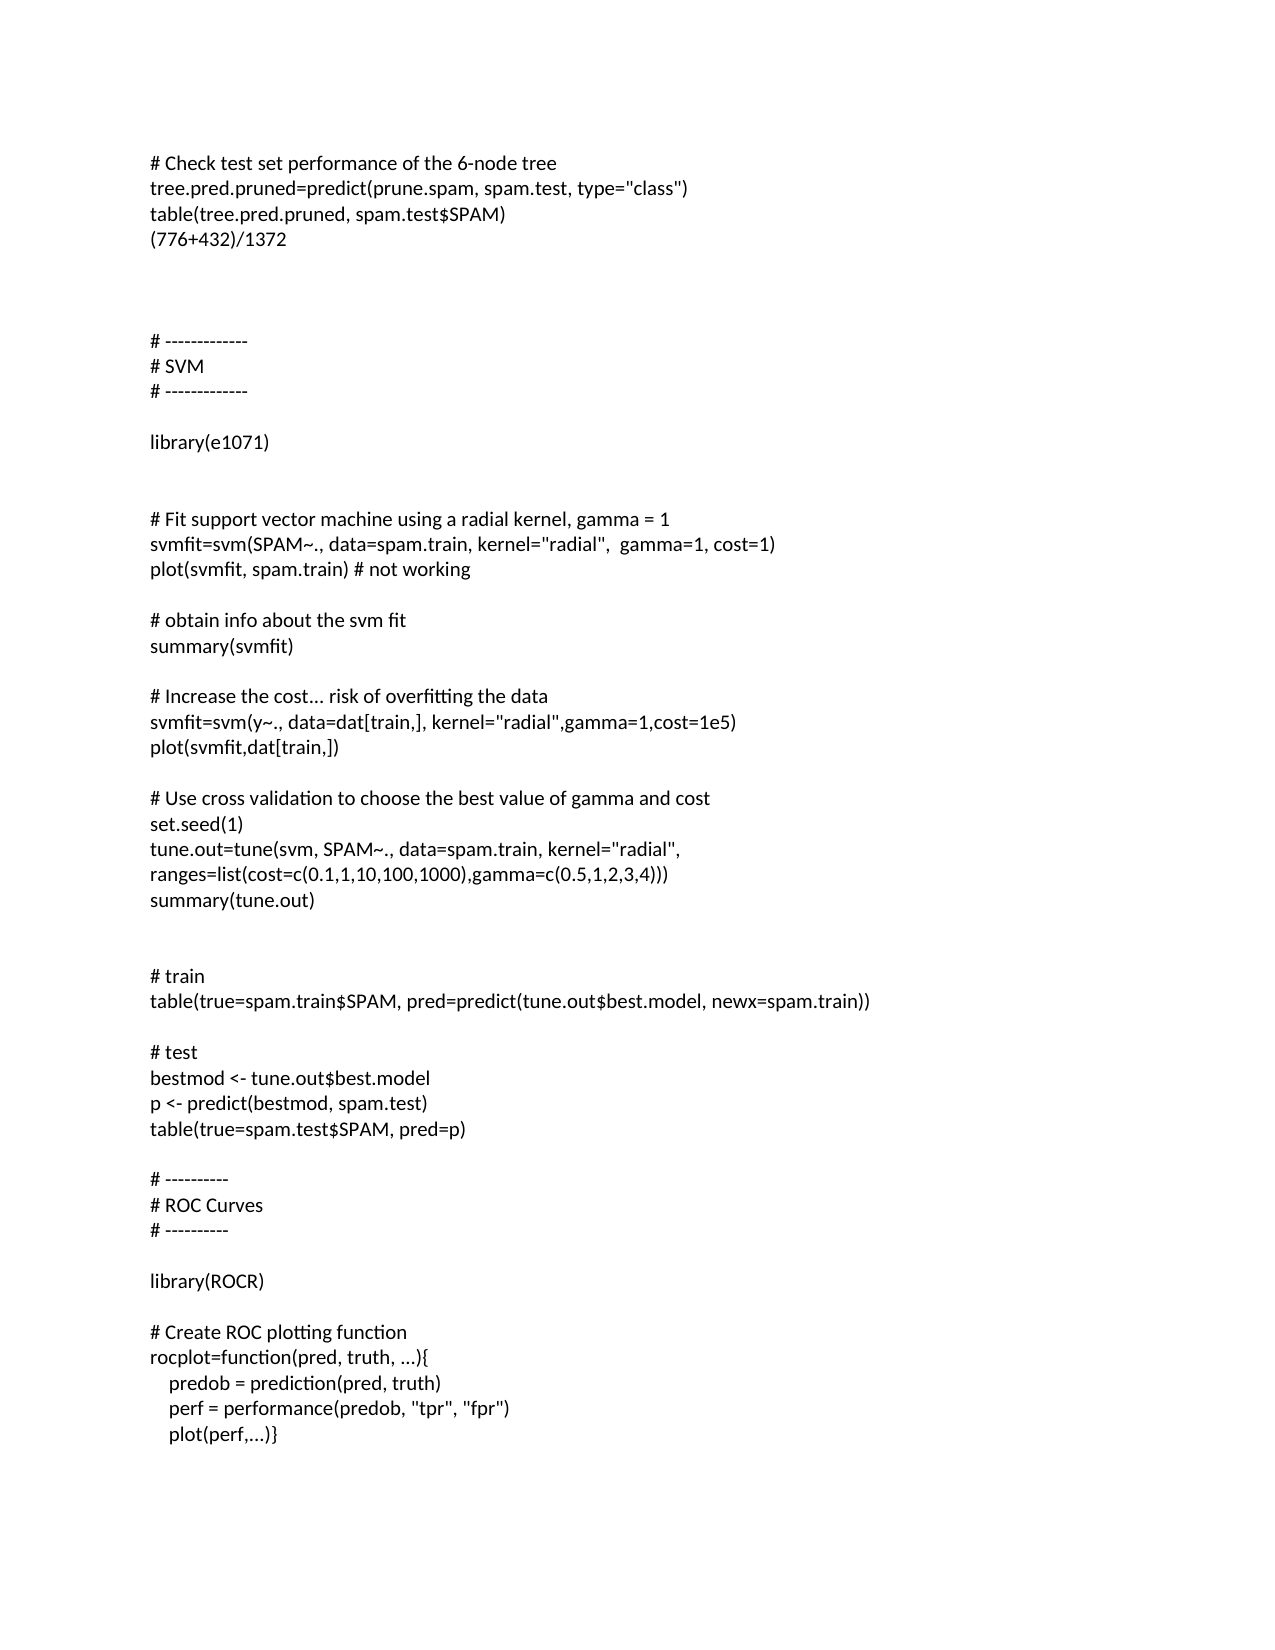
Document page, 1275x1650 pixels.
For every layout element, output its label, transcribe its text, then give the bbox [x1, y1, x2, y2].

text # ---------- [150, 1167, 1125, 1192]
text # Increase the cost... risk of overfitting the data [150, 684, 1125, 709]
text plot(perf,...)} [150, 1421, 1125, 1446]
text # test [150, 1039, 1125, 1065]
text summary(tune.out) [150, 887, 1125, 912]
text library(ROCR) [150, 1268, 1125, 1294]
text # Check test set performance of the 6-node tree [150, 150, 1125, 175]
text perf = performance(predob, "tpr", "fpr") [150, 1395, 1125, 1421]
text table(true=spam.train$SPAM, pred=predict(tune.out$best.model, newx=spam.train)) [150, 989, 1125, 1014]
text set.seed(1) [150, 811, 1125, 836]
text rocplot=function(pred, truth, ...){ [150, 1344, 1125, 1370]
text # ------------- [150, 328, 1125, 353]
text # Create ROC plotting function [150, 1319, 1125, 1344]
text # ROC Curves [150, 1192, 1125, 1217]
text library(e1071) [150, 429, 1125, 455]
text # Fit support vector machine using a radial kernel, gamma = 1 [150, 506, 1125, 531]
text (776+432)/1372 [150, 226, 1125, 252]
text summary(svmfit) [150, 633, 1125, 658]
text # Use cross validation to choose the best value of gamma and cost [150, 785, 1125, 811]
text tree.pred.pruned=predict(prune.spam, spam.test, type="class") [150, 175, 1125, 201]
text p <- predict(bestmod, spam.test) [150, 1090, 1125, 1116]
text # obtain info about the svm fit [150, 607, 1125, 633]
text tune.out=tune(svm, SPAM~., data=spam.train, kernel="radial", ranges=list(cost=c(0.1,1,10,100,1000),gamma=c(0.5,1,2,3,4))) [150, 836, 1125, 887]
text plot(svmfit, spam.train) # not working [150, 557, 1125, 582]
text svmfit=svm(y~., data=dat[train,], kernel="radial",gamma=1,cost=1e5) [150, 709, 1125, 734]
text bestmod <- tune.out$best.model [150, 1065, 1125, 1090]
text # SVM [150, 353, 1125, 379]
text table(true=spam.test$SPAM, pred=p) [150, 1116, 1125, 1141]
text plot(svmfit,dat[train,]) [150, 734, 1125, 760]
text # train [150, 963, 1125, 989]
text # ---------- [150, 1217, 1125, 1243]
text predob = prediction(pred, truth) [150, 1370, 1125, 1395]
text table(tree.pred.pruned, spam.test$SPAM) [150, 201, 1125, 226]
text # ------------- [150, 379, 1125, 404]
text svmfit=svm(SPAM~., data=spam.train, kernel="radial", gamma=1, cost=1) [150, 531, 1125, 557]
